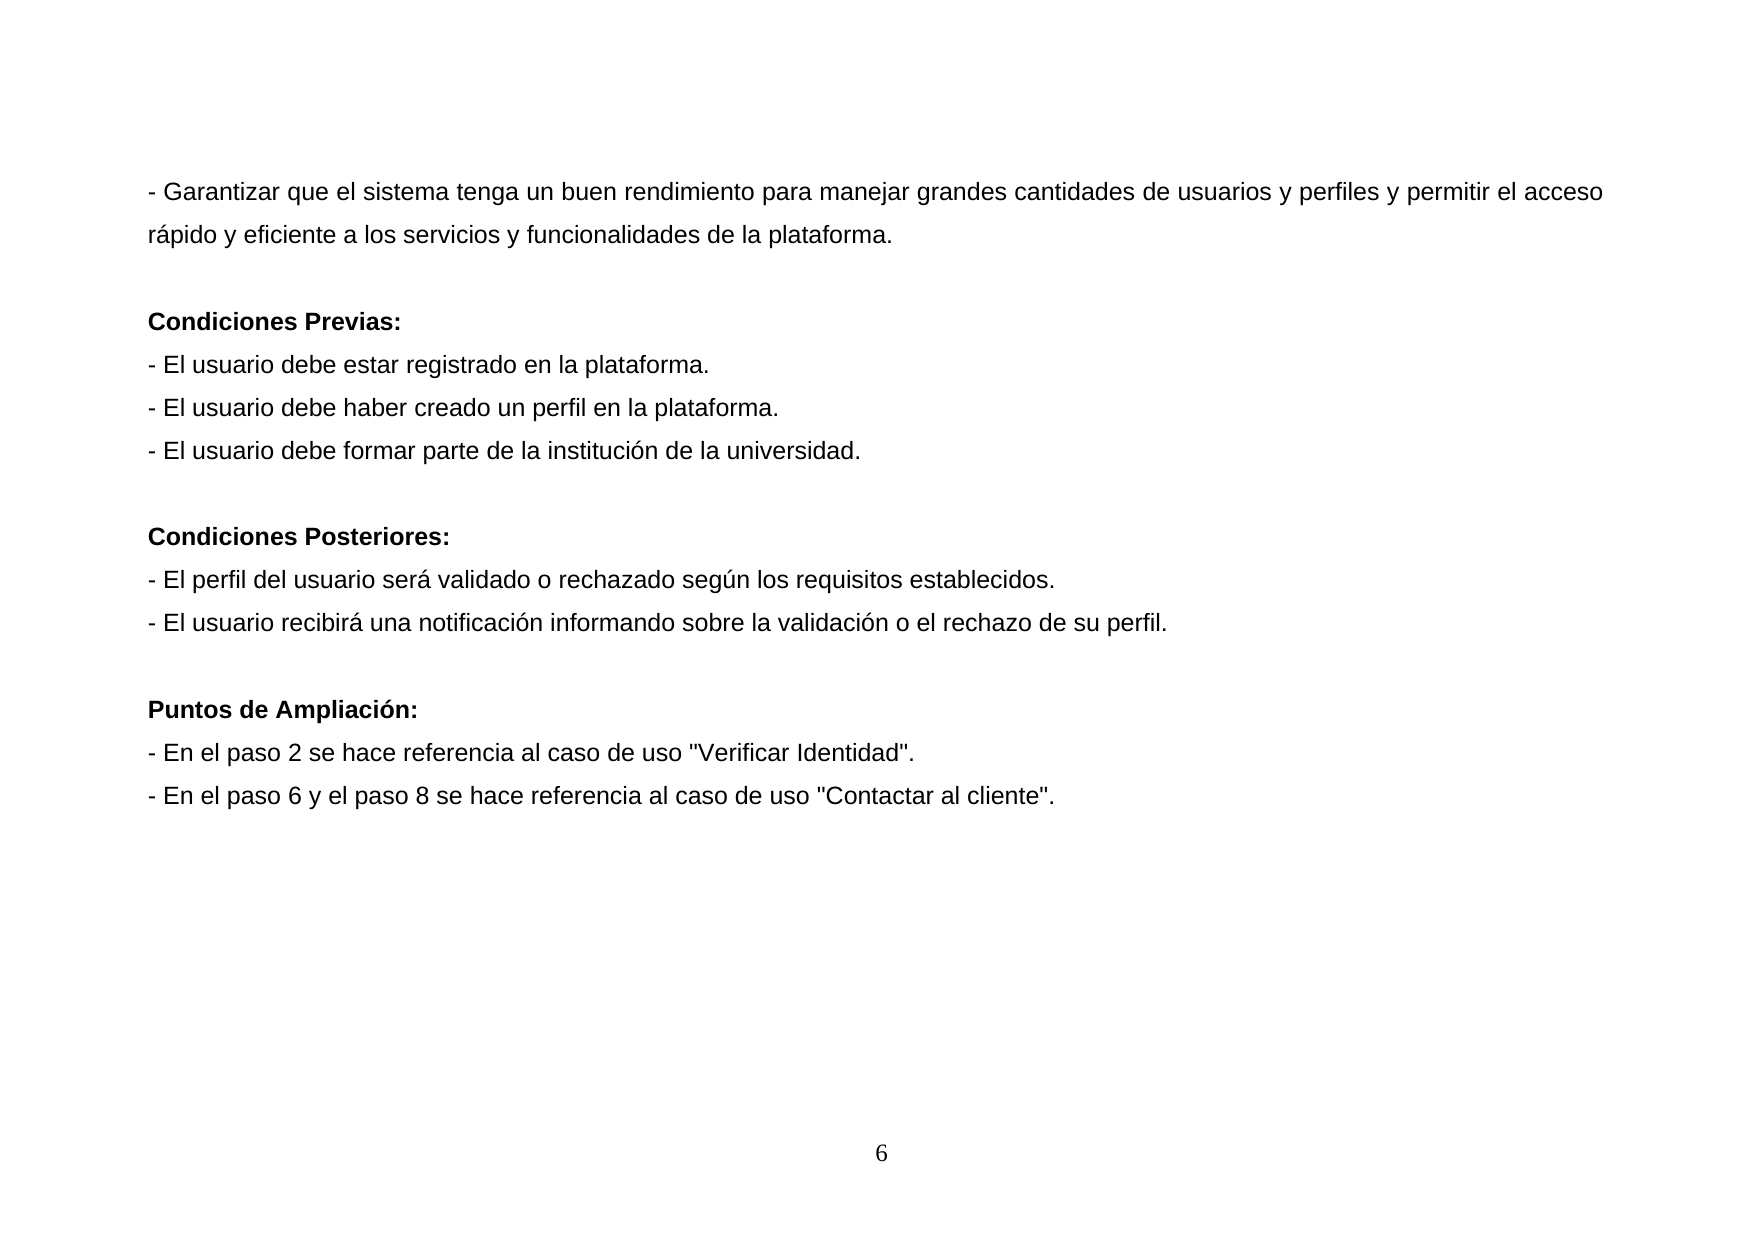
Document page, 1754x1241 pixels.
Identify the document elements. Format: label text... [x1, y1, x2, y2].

text - En el paso 2 se hace referencia al caso de uso "Verificar Identidad". [148, 738, 1606, 767]
text - Garantizar que el sistema tenga un buen rendimiento para manejar grandes cantidades de usuarios y perfiles y permitir el acceso rápido y eficiente a los servicios y funcionalidades de la plataforma. [148, 177, 1606, 249]
text Puntos de Ampliación: [148, 695, 1606, 723]
text - El usuario debe haber creado un perfil en la plataforma. [148, 393, 1606, 422]
text - El perfil del usuario será validado o rechazado según los requisitos establecidos. [148, 565, 1606, 594]
text - En el paso 6 y el paso 8 se hace referencia al caso de uso "Contactar al cliente". [148, 781, 1606, 810]
text Condiciones Posteriores: [148, 522, 1606, 551]
text Condiciones Previas: [148, 307, 1606, 335]
text - El usuario debe estar registrado en la plataforma. [148, 350, 1606, 378]
text - El usuario recibirá una notificación informando sobre la validación o el rechazo de su perfil. [148, 608, 1606, 637]
text - El usuario debe formar parte de la institución de la universidad. [148, 436, 1606, 465]
